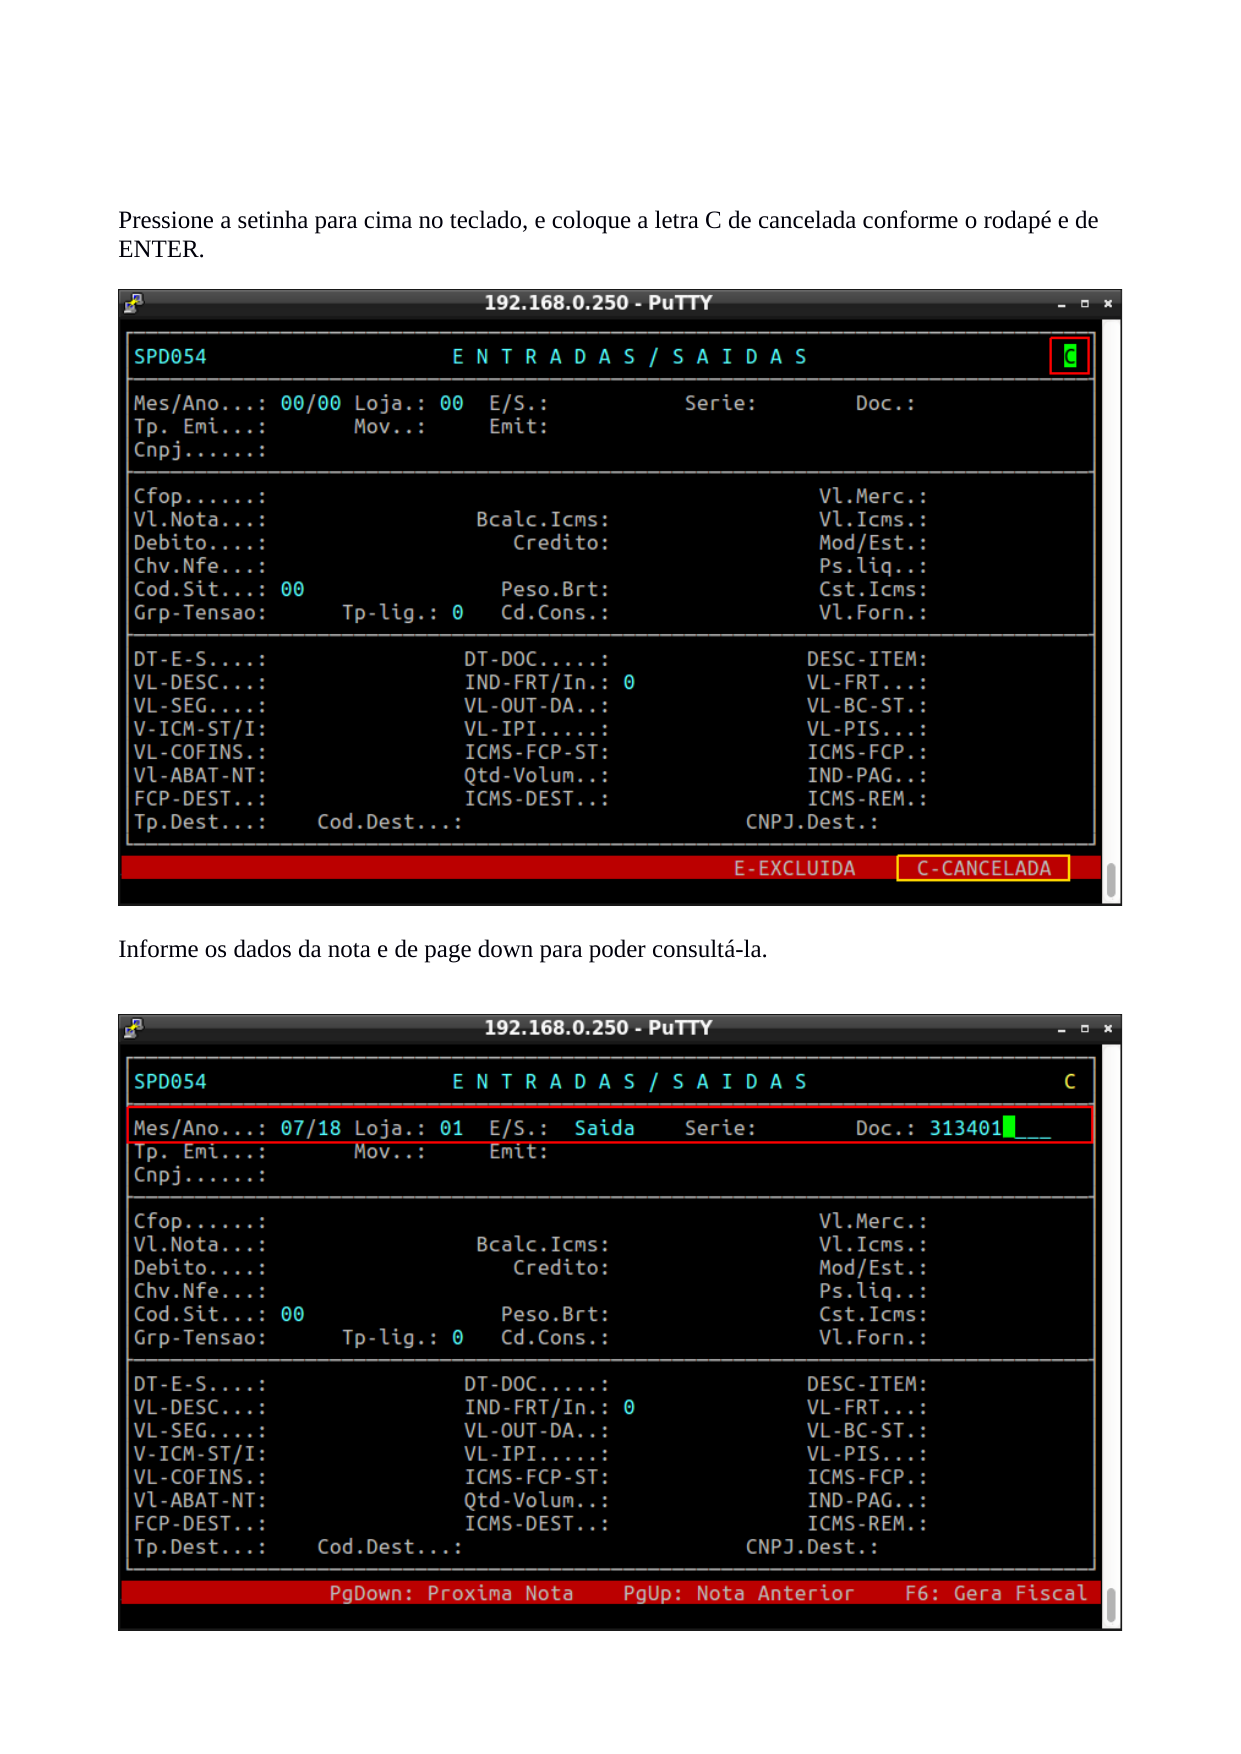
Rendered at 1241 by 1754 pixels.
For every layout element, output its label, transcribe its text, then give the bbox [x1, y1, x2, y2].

picture [118, 1014, 1123, 1631]
text Informe os dados da nota e de page down para poder consultá-la. [118, 934, 1122, 963]
picture [118, 289, 1123, 906]
text Pressione a setinha para cima no teclado, e coloque a letra C de cancelada conforme o rodapé e de ENTER. [118, 205, 1122, 263]
